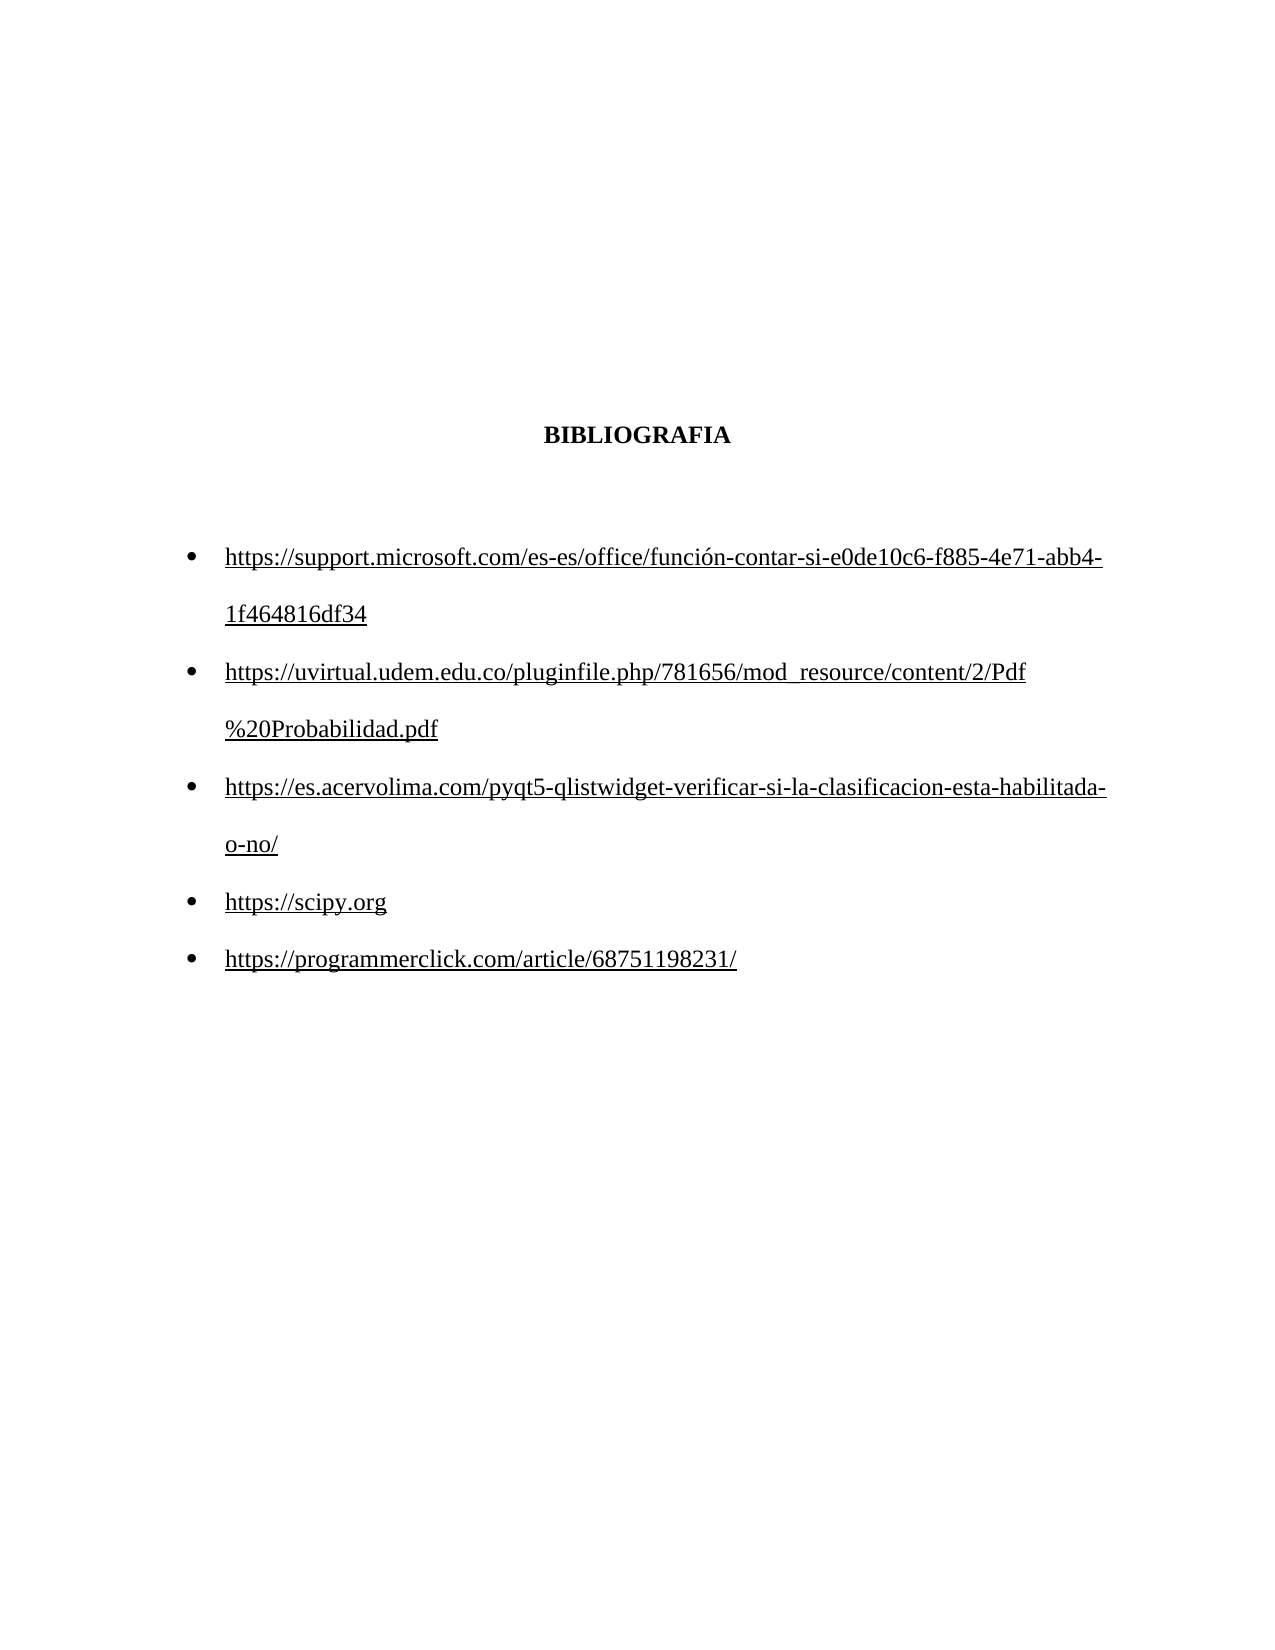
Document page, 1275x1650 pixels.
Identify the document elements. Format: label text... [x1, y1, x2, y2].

text BIBLIOGRAFIA [150, 420, 1125, 449]
list https://support.microsoft.com/es-es/office/función-contar-si-e0de10c6-f885-4e71-abb4-1f464816df34 [187, 542, 1125, 628]
list https://uvirtual.udem.edu.co/pluginfile.php/781656/mod_resource/content/2/Pdf%20Probabilidad.pdf [187, 657, 1125, 743]
list https://scipy.org [187, 887, 1125, 916]
list https://programmerclick.com/article/68751198231/ [187, 944, 1125, 973]
list https://es.acervolima.com/pyqt5-qlistwidget-verificar-si-la-clasificacion-esta-habilitada-o-no/ [187, 772, 1125, 858]
